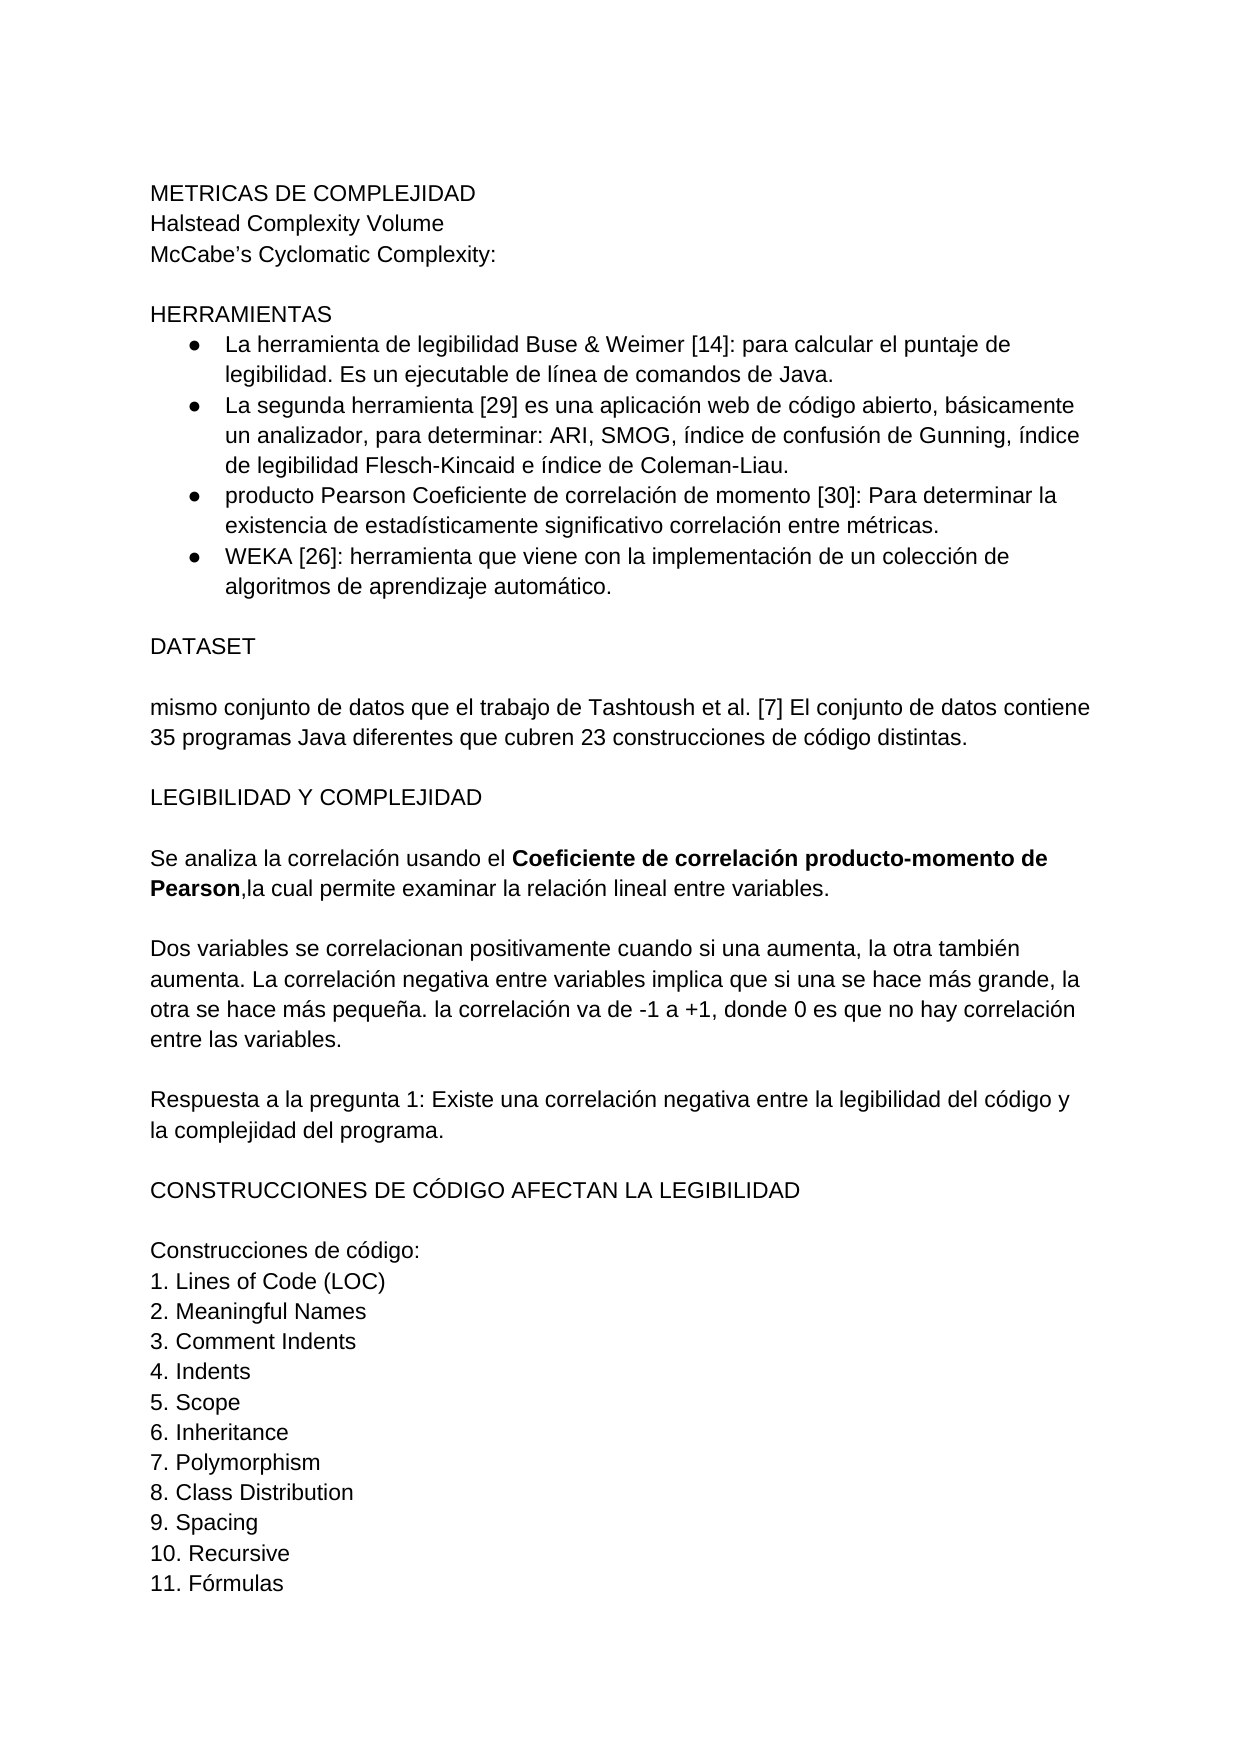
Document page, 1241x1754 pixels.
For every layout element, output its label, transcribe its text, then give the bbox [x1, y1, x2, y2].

text 5. Scope [150, 1388, 1090, 1415]
text 4. Indents [150, 1358, 1090, 1385]
text 1. Lines of Code (LOC) [150, 1268, 1090, 1294]
text McCabe’s Cyclomatic Complexity: [150, 241, 1090, 267]
text 9. Spacing [150, 1509, 1090, 1536]
list La segunda herramienta [29] es una aplicación web de código abierto, básicamente un analizador, para determinar: ARI, SMOG, índice de confusión de Gunning, índice de legibilidad Flesch-Kincaid e índice de Coleman-Liau. [187, 392, 1090, 478]
text 6. Inheritance [150, 1419, 1090, 1445]
text HERRAMIENTAS [150, 301, 1090, 327]
text LEGIBILIDAD Y COMPLEJIDAD [150, 784, 1090, 811]
text CONSTRUCCIONES DE CÓDIGO AFECTAN LA LEGIBILIDAD [150, 1177, 1090, 1203]
text 10. Recursive [150, 1539, 1090, 1566]
text 3. Comment Indents [150, 1328, 1090, 1354]
list La herramienta de legibilidad Buse & Weimer [14]: para calcular el puntaje de legibilidad. Es un ejecutable de línea de comandos de Java. [187, 331, 1090, 388]
text METRICAS DE COMPLEJIDAD [150, 180, 1090, 207]
text 2. Meaningful Names [150, 1298, 1090, 1324]
text Halstead Complexity Volume [150, 210, 1090, 237]
list producto Pearson Coeficiente de correlación de momento [30]: Para determinar la existencia de estadísticamente significativo correlación entre métricas. [187, 482, 1090, 539]
list WEKA [26]: herramienta que viene con la implementación de un colección de algoritmos de aprendizaje automático. [187, 543, 1090, 599]
text Se analiza la correlación usando el Coeficiente de correlación producto-momento de Pearson,la cual permite examinar la relación lineal entre variables. [150, 845, 1090, 901]
text 7. Polymorphism [150, 1449, 1090, 1475]
text Construcciones de código: [150, 1237, 1090, 1264]
text Respuesta a la pregunta 1: Existe una correlación negativa entre la legibilidad del código y la complejidad del programa. [150, 1086, 1090, 1143]
text 11. Fórmulas [150, 1570, 1090, 1596]
text 8. Class Distribution [150, 1479, 1090, 1506]
text Dos variables se correlacionan positivamente cuando si una aumenta, la otra también aumenta. La correlación negativa entre variables implica que si una se hace más grande, la otra se hace más pequeña. la correlación va de -1 a +1, donde 0 es que no hay correlación entre las variables. [150, 935, 1090, 1052]
text DATASET [150, 633, 1090, 660]
text mismo conjunto de datos que el trabajo de Tashtoush et al. [7] El conjunto de datos contiene 35 programas Java diferentes que cubren 23 construcciones de código distintas. [150, 694, 1090, 750]
